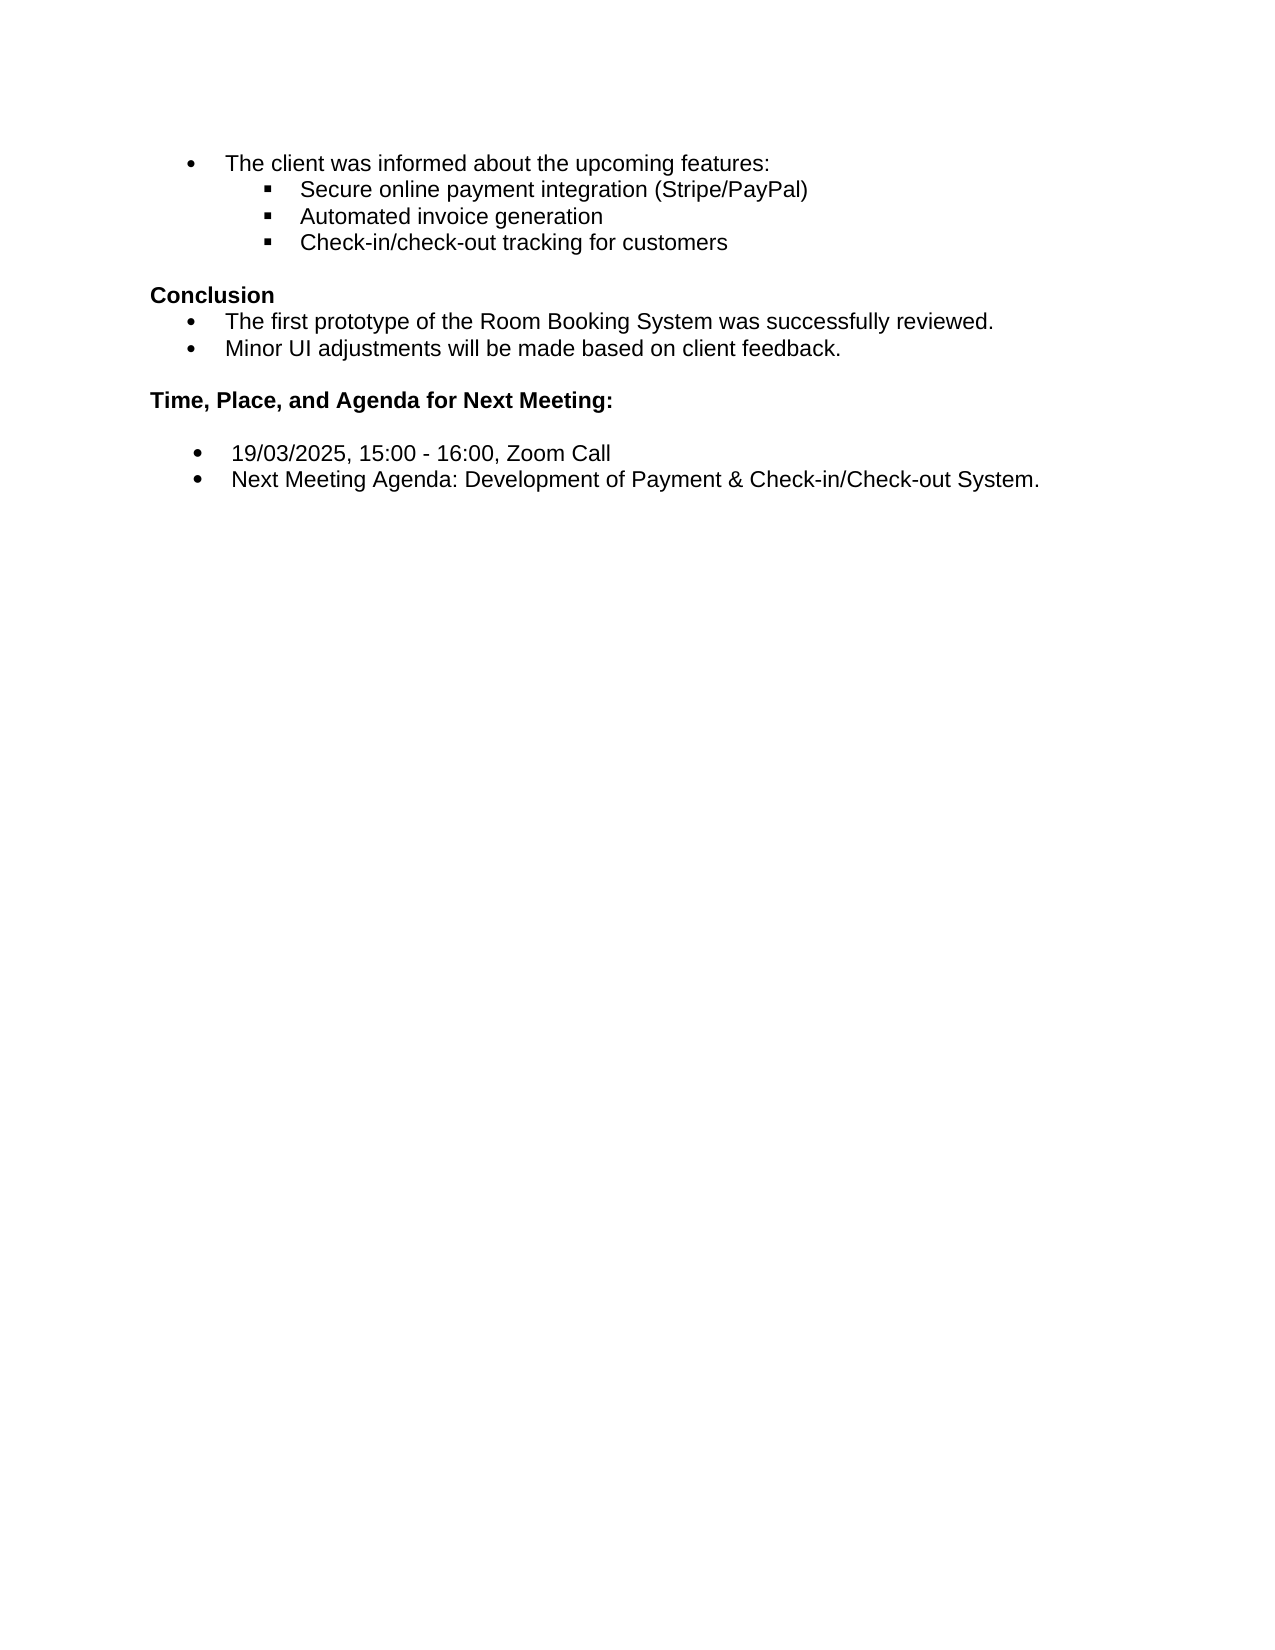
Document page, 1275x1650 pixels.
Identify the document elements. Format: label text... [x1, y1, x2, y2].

list Secure online payment integration (Stripe/PayPal) [262, 176, 1125, 203]
list Minor UI adjustments will be made based on client feedback. [187, 334, 1125, 361]
list Check-in/check-out tracking for customers [262, 229, 1125, 255]
list Automated invoice generation [262, 203, 1125, 229]
list The first prototype of the Room Booking System was successfully reviewed. [187, 308, 1125, 334]
text Time, Place, and Agenda for Next Meeting: [150, 387, 1125, 413]
list Next Meeting Agenda: Development of Payment & Check-in/Check-out System. [194, 466, 1125, 493]
list The client was informed about the upcoming features: [187, 150, 1125, 176]
text Conclusion [150, 282, 1125, 308]
list 19/03/2025, 15:00 - 16:00, Zoom Call [194, 440, 1125, 466]
